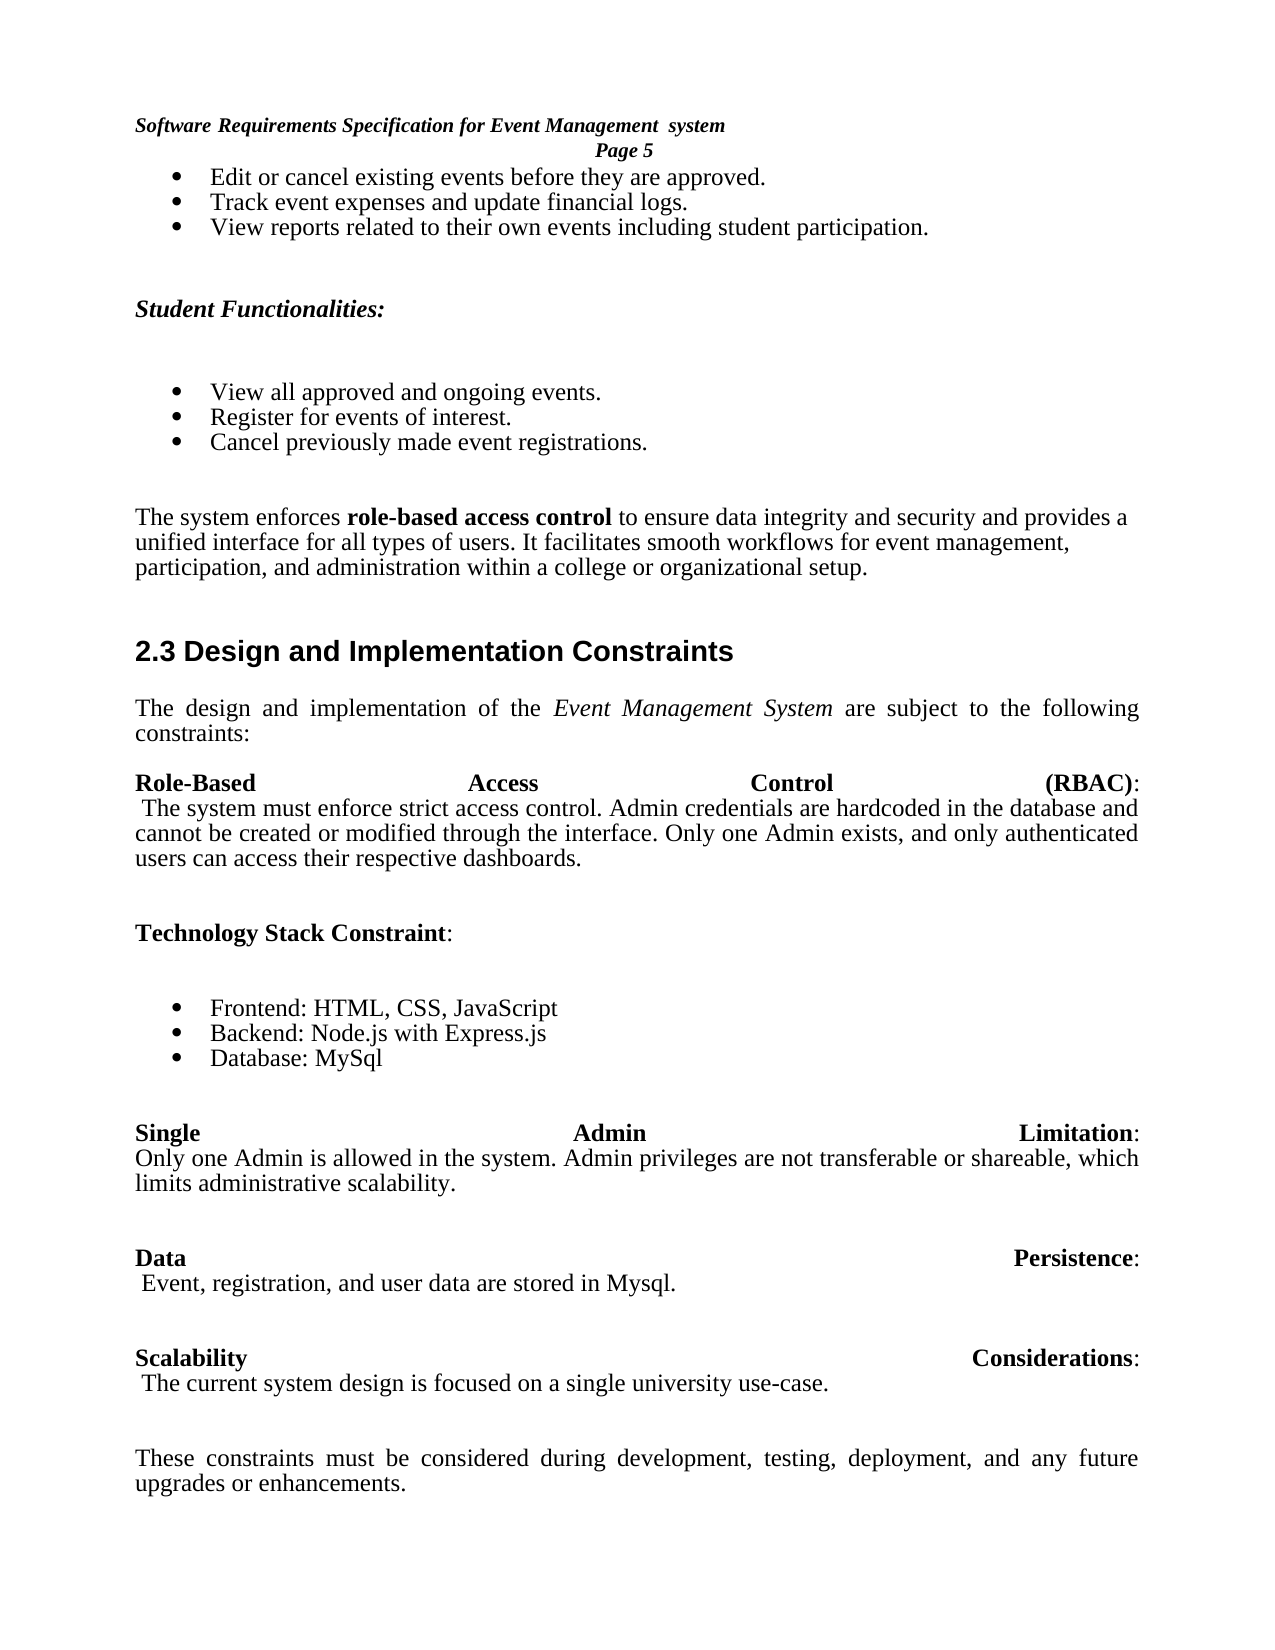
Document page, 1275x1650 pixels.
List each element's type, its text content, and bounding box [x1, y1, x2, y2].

text Single Admin Limitation: Only one Admin is allowed in the system. Admin privileges are not transferable or shareable, which limits administrative scalability. [135, 1122, 1140, 1197]
text Scalability Considerations: The current system design is focused on a single university use-case. [135, 1347, 1140, 1397]
list View all approved and ongoing events. [172, 380, 1140, 405]
list Cancel previously made event registrations. [172, 430, 1140, 455]
text Technology Stack Constraint: [135, 922, 1140, 947]
list Database: MySql [172, 1047, 1140, 1072]
list Track event expenses and update financial logs. [172, 191, 1140, 216]
subtitle Student Functionalities: [135, 299, 1140, 322]
text Data Persistence: Event, registration, and user data are stored in Mysql. [135, 1247, 1140, 1297]
list Register for events of interest. [172, 405, 1140, 430]
text The design and implementation of the Event Management System are subject to the following constraints: [135, 697, 1140, 747]
list View reports related to their own events including student participation. [172, 216, 1140, 241]
subtitle 2.3 Design and Implementation Constraints [135, 634, 1140, 668]
list Edit or cancel existing events before they are approved. [172, 166, 1140, 191]
list Backend: Node.js with Express.js [172, 1022, 1140, 1047]
text These constraints must be considered during development, testing, deployment, and any future upgrades or enhancements. [135, 1447, 1140, 1497]
list The system enforces role-based access control to ensure data integrity and security and provides a unified interface for all types of users. It facilitates smooth workflows for event management, participation, and administration within a college or organizational setup. [135, 505, 1140, 580]
list Frontend: HTML, CSS, JavaScript [172, 997, 1140, 1022]
text Role-Based Access Control (RBAC): The system must enforce strict access control. Admin credentials are hardcoded in the database and cannot be created or modified through the interface. Only one Admin exists, and only authenticated users can access their respective dashboards. [135, 772, 1140, 872]
